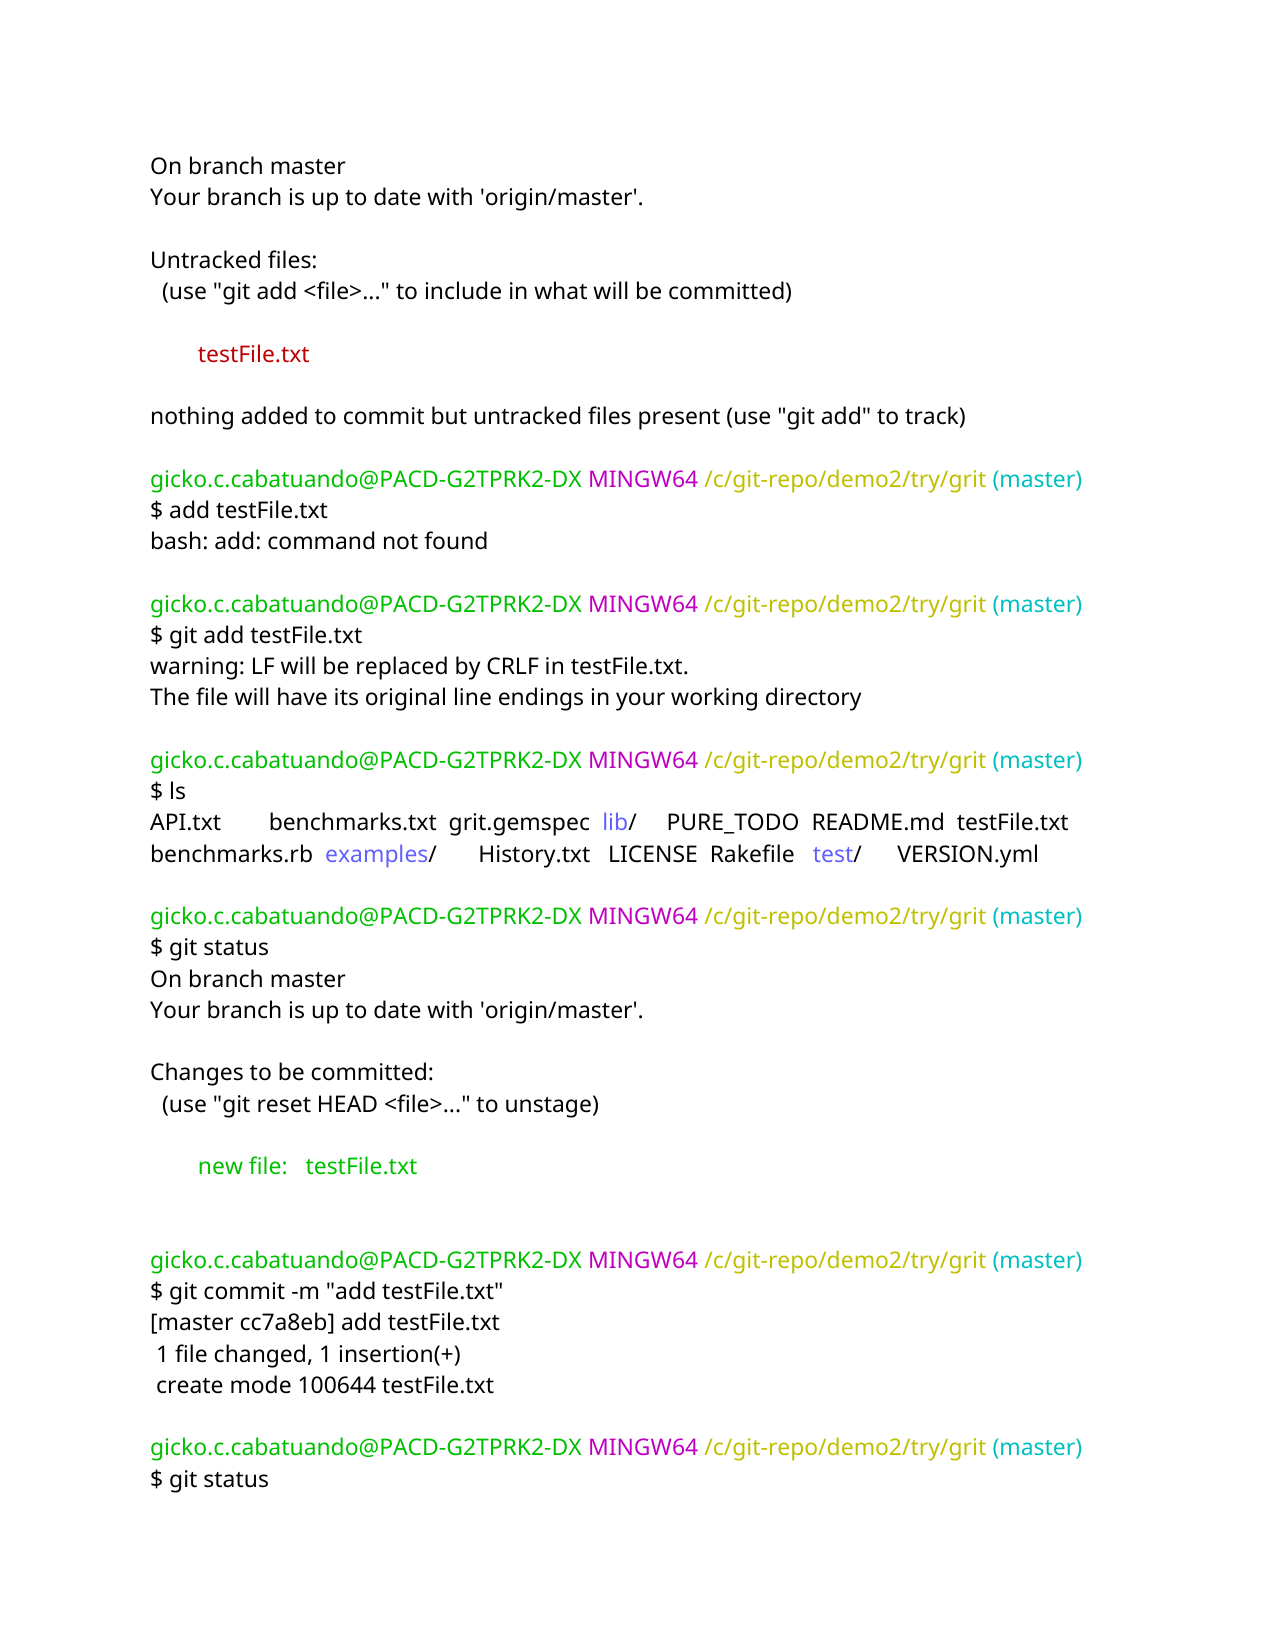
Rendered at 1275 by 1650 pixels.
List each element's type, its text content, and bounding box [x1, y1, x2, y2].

text [master cc7a8eb] add testFile.txt [150, 1306, 1125, 1337]
text (use "git add <file>..." to include in what will be committed) [150, 275, 1125, 306]
text On branch master [150, 962, 1125, 994]
text $ add testFile.txt [150, 494, 1125, 525]
text gicko.c.cabatuando@PACD-G2TPRK2-DX MINGW64 /c/git-repo/demo2/try/grit (master) [150, 587, 1125, 619]
text create mode 100644 testFile.txt [150, 1369, 1125, 1400]
text testFile.txt [150, 337, 1125, 369]
text bash: add: command not found [150, 525, 1125, 556]
text new file: testFile.txt [150, 1150, 1125, 1181]
text Your branch is up to date with 'origin/master'. [150, 181, 1125, 212]
text The file will have its original line endings in your working directory [150, 681, 1125, 712]
text On branch master [150, 150, 1125, 181]
text $ ls [150, 775, 1125, 806]
text $ git commit -m "add testFile.txt" [150, 1275, 1125, 1306]
text (use "git reset HEAD <file>..." to unstage) [150, 1087, 1125, 1119]
text gicko.c.cabatuando@PACD-G2TPRK2-DX MINGW64 /c/git-repo/demo2/try/grit (master) [150, 1244, 1125, 1275]
text 1 file changed, 1 insertion(+) [150, 1337, 1125, 1369]
text gicko.c.cabatuando@PACD-G2TPRK2-DX MINGW64 /c/git-repo/demo2/try/grit (master) [150, 744, 1125, 775]
text Your branch is up to date with 'origin/master'. [150, 994, 1125, 1025]
text gicko.c.cabatuando@PACD-G2TPRK2-DX MINGW64 /c/git-repo/demo2/try/grit (master) [150, 900, 1125, 931]
text nothing added to commit but untracked files present (use "git add" to track) [150, 400, 1125, 431]
text $ git status [150, 1462, 1125, 1494]
text API.txt benchmarks.txt grit.gemspec lib/ PURE_TODO README.md testFile.txt [150, 806, 1125, 837]
text warning: LF will be replaced by CRLF in testFile.txt. [150, 650, 1125, 681]
text gicko.c.cabatuando@PACD-G2TPRK2-DX MINGW64 /c/git-repo/demo2/try/grit (master) [150, 1431, 1125, 1462]
text $ git status [150, 931, 1125, 962]
text Untracked files: [150, 244, 1125, 275]
text $ git add testFile.txt [150, 619, 1125, 650]
text Changes to be committed: [150, 1056, 1125, 1087]
text gicko.c.cabatuando@PACD-G2TPRK2-DX MINGW64 /c/git-repo/demo2/try/grit (master) [150, 462, 1125, 494]
text benchmarks.rb examples/ History.txt LICENSE Rakefile test/ VERSION.yml [150, 837, 1125, 869]
